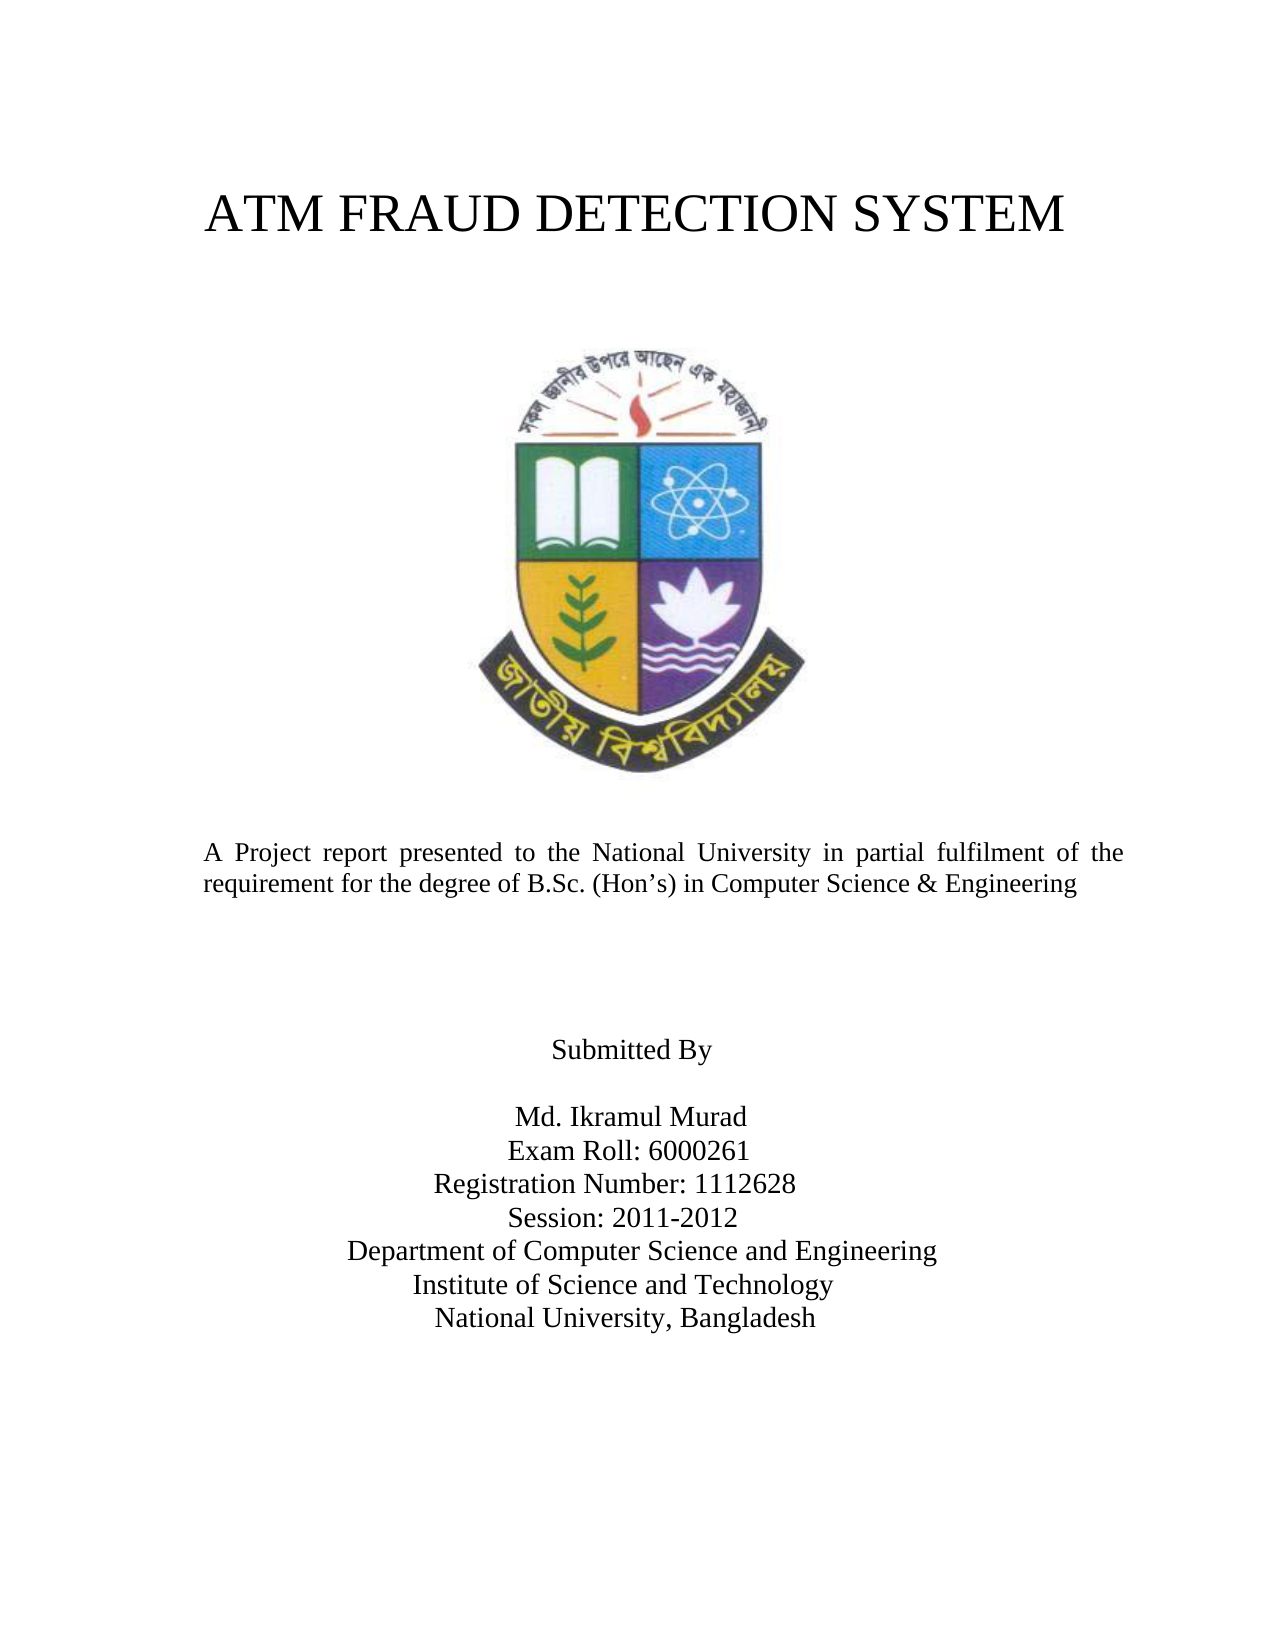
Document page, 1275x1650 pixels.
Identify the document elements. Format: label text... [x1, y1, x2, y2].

text ATM FRAUD DETECTION SYSTEM [150, 181, 1125, 243]
text Md. Ikramul Murad [150, 1099, 1125, 1133]
text Registration Number: 1112628 [375, 1166, 1125, 1200]
text National University, Bangladesh [150, 1301, 1125, 1334]
text Exam Roll: 6000261 [150, 1133, 1125, 1166]
text Department of Computer Science and Engineering [150, 1233, 1125, 1267]
text Submitted By [150, 1032, 1125, 1066]
text A Project report presented to the National University in partial fulfilment of the requirement for the degree of B.Sc. (Hon’s) in Computer Science & Engineering [203, 836, 1125, 898]
text Session: 2011-2012 [150, 1200, 1125, 1233]
text Institute of Science and Technology [150, 1267, 1125, 1301]
